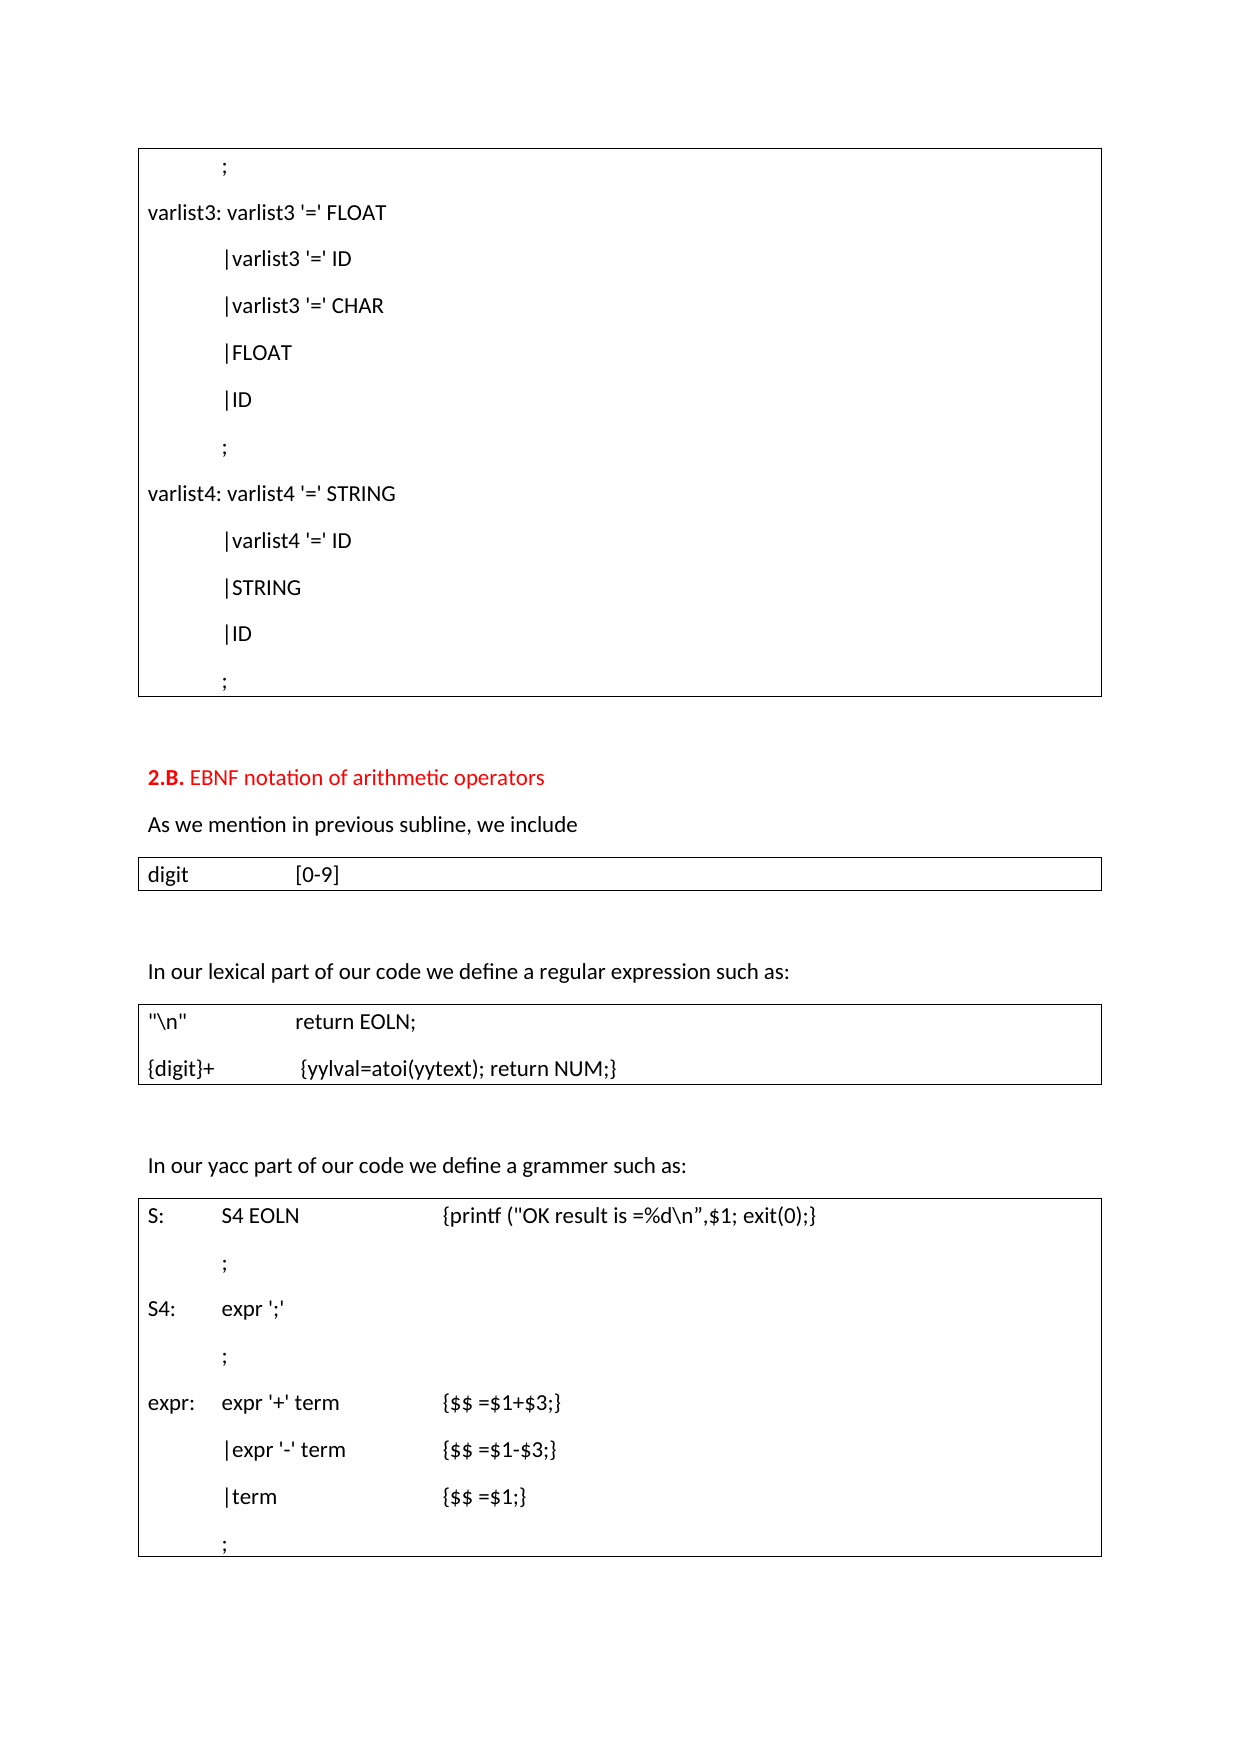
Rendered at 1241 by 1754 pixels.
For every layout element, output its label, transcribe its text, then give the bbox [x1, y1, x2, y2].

text S4: expr ';' [139, 1291, 1101, 1322]
text varlist3: varlist3 '=' FLOAT [139, 194, 1101, 226]
text |expr '-' term {$$ =$1-$3;} [139, 1432, 1101, 1463]
text |ID [139, 616, 1101, 647]
text In our lexical part of our code we define a regular expression such as: [148, 957, 1093, 985]
text ; [139, 1526, 1101, 1556]
text "\n" return EOLN; [139, 1005, 1101, 1035]
text |ID [139, 382, 1101, 413]
text ; [139, 1338, 1101, 1369]
text |varlist3 '=' ID [139, 241, 1101, 272]
text 2.B. EBNF notation of arithmetic operators [148, 763, 1093, 791]
text varlist4: varlist4 '=' STRING [139, 476, 1101, 507]
text In our yacc part of our code we define a grammer such as: [148, 1151, 1093, 1179]
text |term {$$ =$1;} [139, 1479, 1101, 1510]
text expr: expr '+' term {$$ =$1+$3;} [139, 1385, 1101, 1416]
text ; [139, 663, 1101, 696]
text ; [139, 1244, 1101, 1276]
text ; [139, 429, 1101, 460]
text As we mention in previous subline, we include [148, 810, 1093, 838]
text digit [0-9] [139, 858, 1101, 890]
text {digit}+ {yylval=atoi(yytext); return NUM;} [139, 1051, 1101, 1084]
text |varlist4 '=' ID [139, 523, 1101, 554]
text ; [139, 149, 1101, 179]
text |varlist3 '=' CHAR [139, 288, 1101, 319]
text |FLOAT [139, 335, 1101, 366]
text S: S4 EOLN {printf ("OK result is =%d\n”,$1; exit(0);} [139, 1199, 1101, 1229]
text |STRING [139, 569, 1101, 601]
